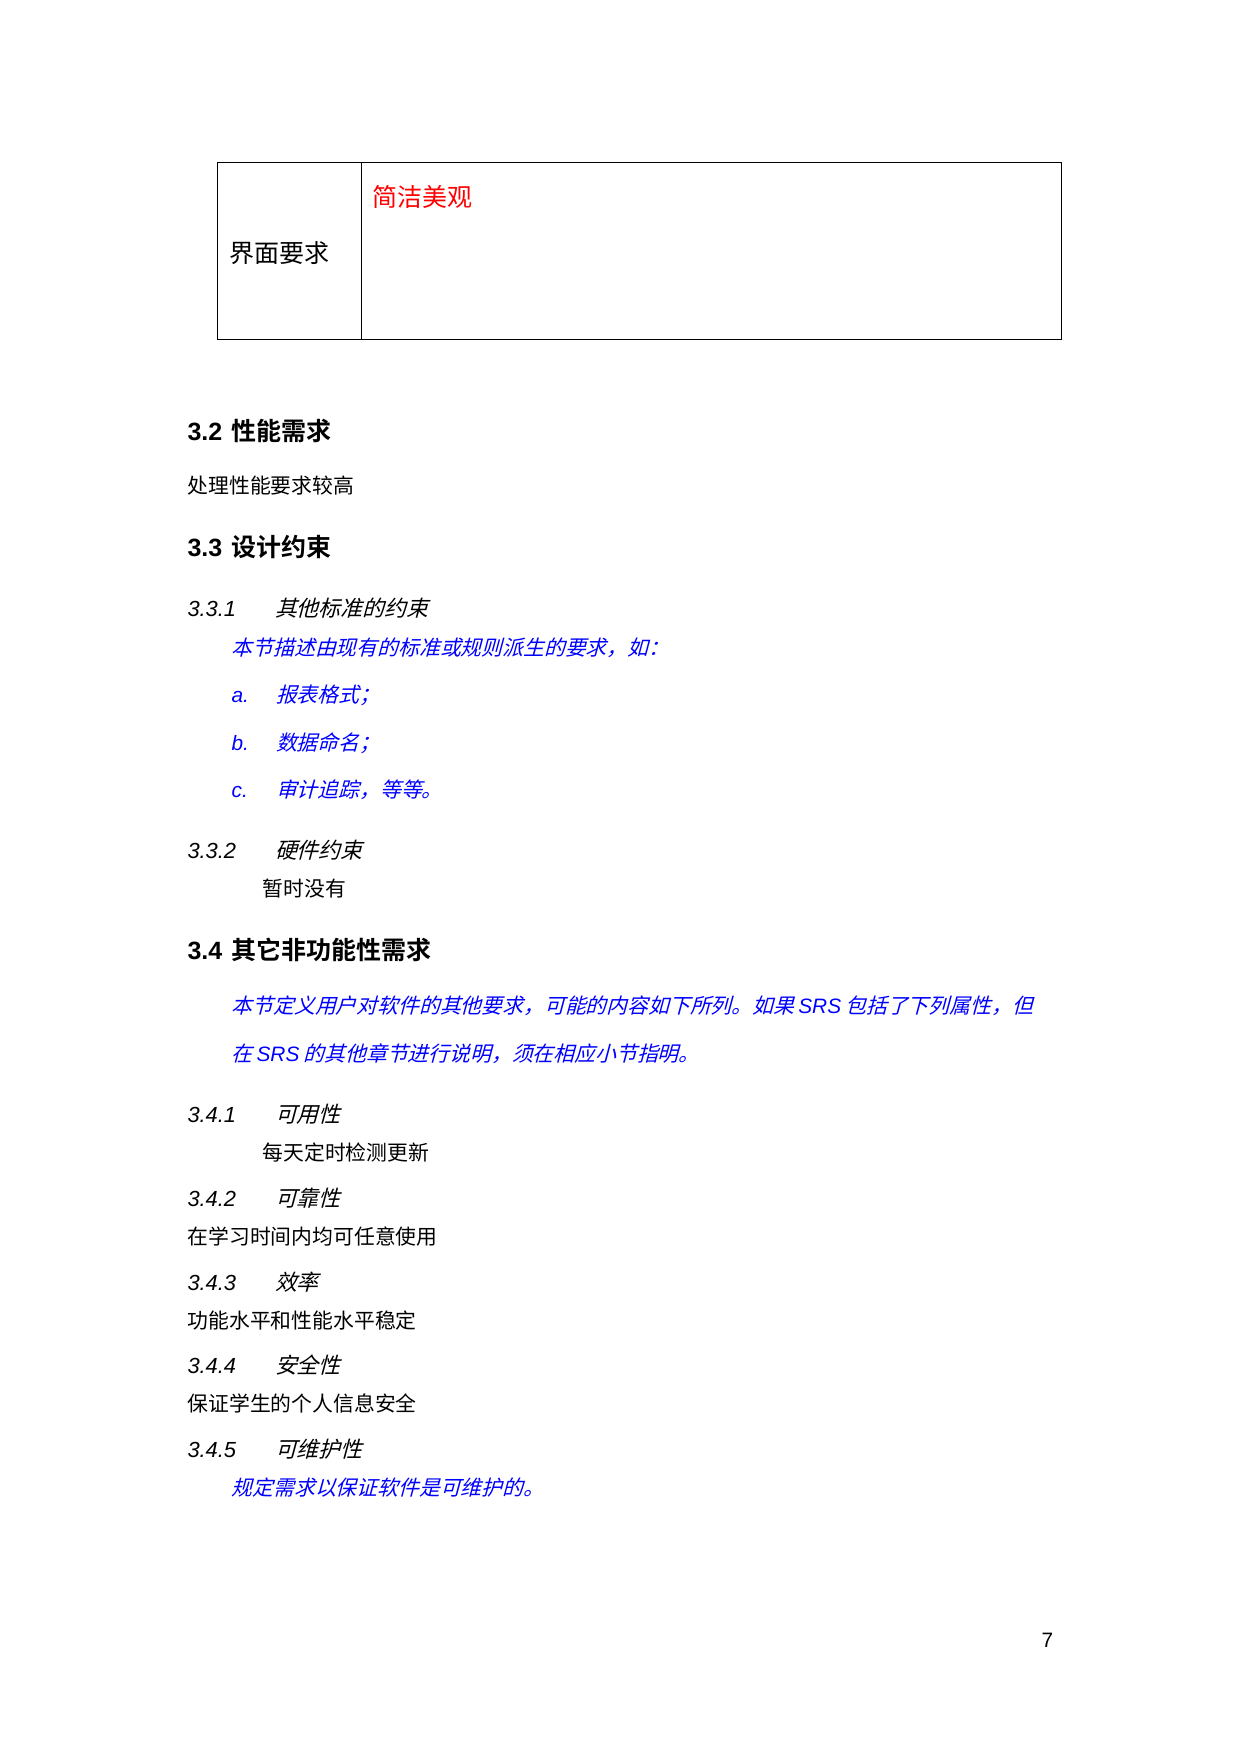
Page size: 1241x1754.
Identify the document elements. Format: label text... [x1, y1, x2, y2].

subtitle 可维护性 [187, 1432, 1053, 1464]
text 保证学生的个人信息安全 [187, 1387, 1053, 1419]
list 数据命名； [231, 725, 1053, 757]
subtitle 可靠性 [187, 1180, 1053, 1213]
text 本节定义用户对软件的其他要求，可能的内容如下所列。如果SRS包括了下列属性，但在SRS的其他章节进行说明，须在相应小节指明。 [231, 988, 1053, 1069]
text 规定需求以保证软件是可维护的。 [231, 1470, 1053, 1503]
subtitle 硬件约束 [187, 833, 1053, 865]
text 暂时没有 [262, 871, 1053, 904]
subtitle 安全性 [187, 1348, 1053, 1380]
list 报表格式； [231, 677, 1053, 710]
list 审计追踪，等等。 [231, 773, 1053, 805]
text 功能水平和性能水平稳定 [187, 1303, 1053, 1335]
text 处理性能要求较高 [187, 468, 1053, 501]
subtitle 性能需求 [187, 397, 1053, 462]
subtitle 其他标准的约束 [187, 591, 1053, 623]
text 在学习时间内均可任意使用 [187, 1219, 1053, 1252]
table_cell 界面要求 [218, 163, 361, 339]
subtitle 效率 [187, 1264, 1053, 1297]
text 本节描述由现有的标准或规则派生的要求，如： [231, 630, 1053, 662]
text 每天定时检测更新 [262, 1135, 1053, 1168]
table_cell 简洁美观 [362, 163, 1061, 339]
subtitle 设计约束 [187, 513, 1053, 578]
subtitle 可用性 [187, 1097, 1053, 1129]
subtitle 其它非功能性需求 [187, 916, 1053, 981]
